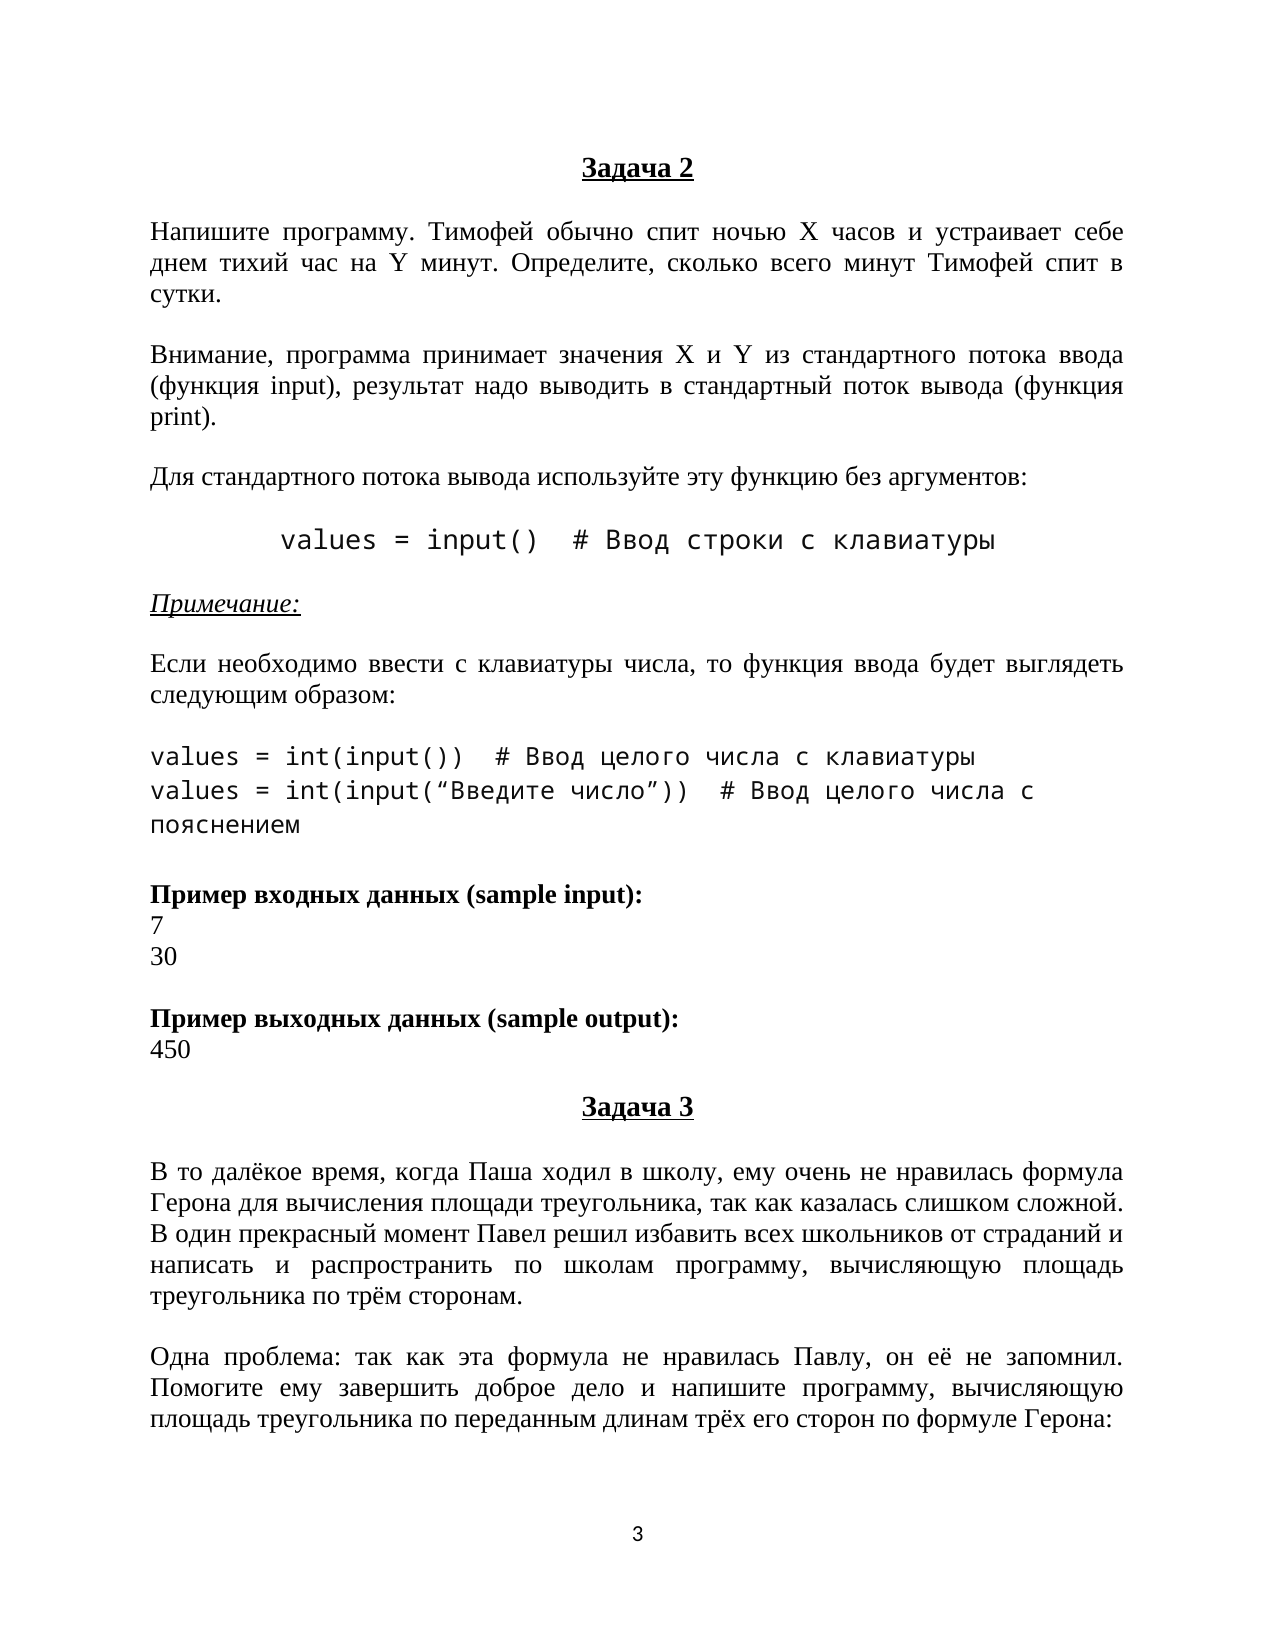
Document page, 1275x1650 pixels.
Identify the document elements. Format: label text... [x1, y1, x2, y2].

text Одна проблема: так как эта формула не нравилась Павлу, он её не запомнил. Помогите ему завершить доброе дело и напишите программу, вычисляющую площадь треугольника по переданным длинам трёх его сторон по формуле Герона: [150, 1340, 1125, 1433]
text В то далёкое время, когда Паша ходил в школу, ему очень не нравилась формула Герона для вычисления площади треугольника, так как казалась слишком сложной. В один прекрасный момент Павел решил избавить всех школьников от страданий и написать и распространить по школам программу, вычисляющую площадь треугольника по трём сторонам. [150, 1155, 1125, 1311]
text Пример входных данных (sample input): [150, 878, 1125, 909]
text 30 [150, 940, 1125, 971]
text 7 [150, 909, 1125, 940]
text Примечание: [150, 587, 1125, 618]
text values = int(input(“Введите число”)) # Ввод целого числа с пояснением [150, 773, 1125, 841]
text 450 [150, 1033, 1125, 1064]
text Для стандартного потока вывода используйте эту функцию без аргументов: [150, 461, 1125, 492]
text values = input() # Ввод строки с клавиатуры [150, 521, 1125, 558]
text Внимание, программа принимает значения X и Y из стандартного потока ввода (функция input), результат надо выводить в стандартный поток вывода (функция print). [150, 338, 1125, 431]
text values = int(input()) # Ввод целого числа с клавиатуры [150, 739, 1125, 773]
text Если необходимо ввести с клавиатуры числа, то функция ввода будет выглядеть следующим образом: [150, 647, 1125, 709]
text Напишите программу. Тимофей обычно спит ночью X часов и устраивает себе днем тихий час на Y минут. Определите, сколько всего минут Тимофей спит в сутки. [150, 215, 1125, 309]
subtitle Задача 2 [150, 150, 1125, 183]
text Пример выходных данных (sample output): [150, 1002, 1125, 1033]
subtitle Задача 3 [150, 1089, 1125, 1123]
